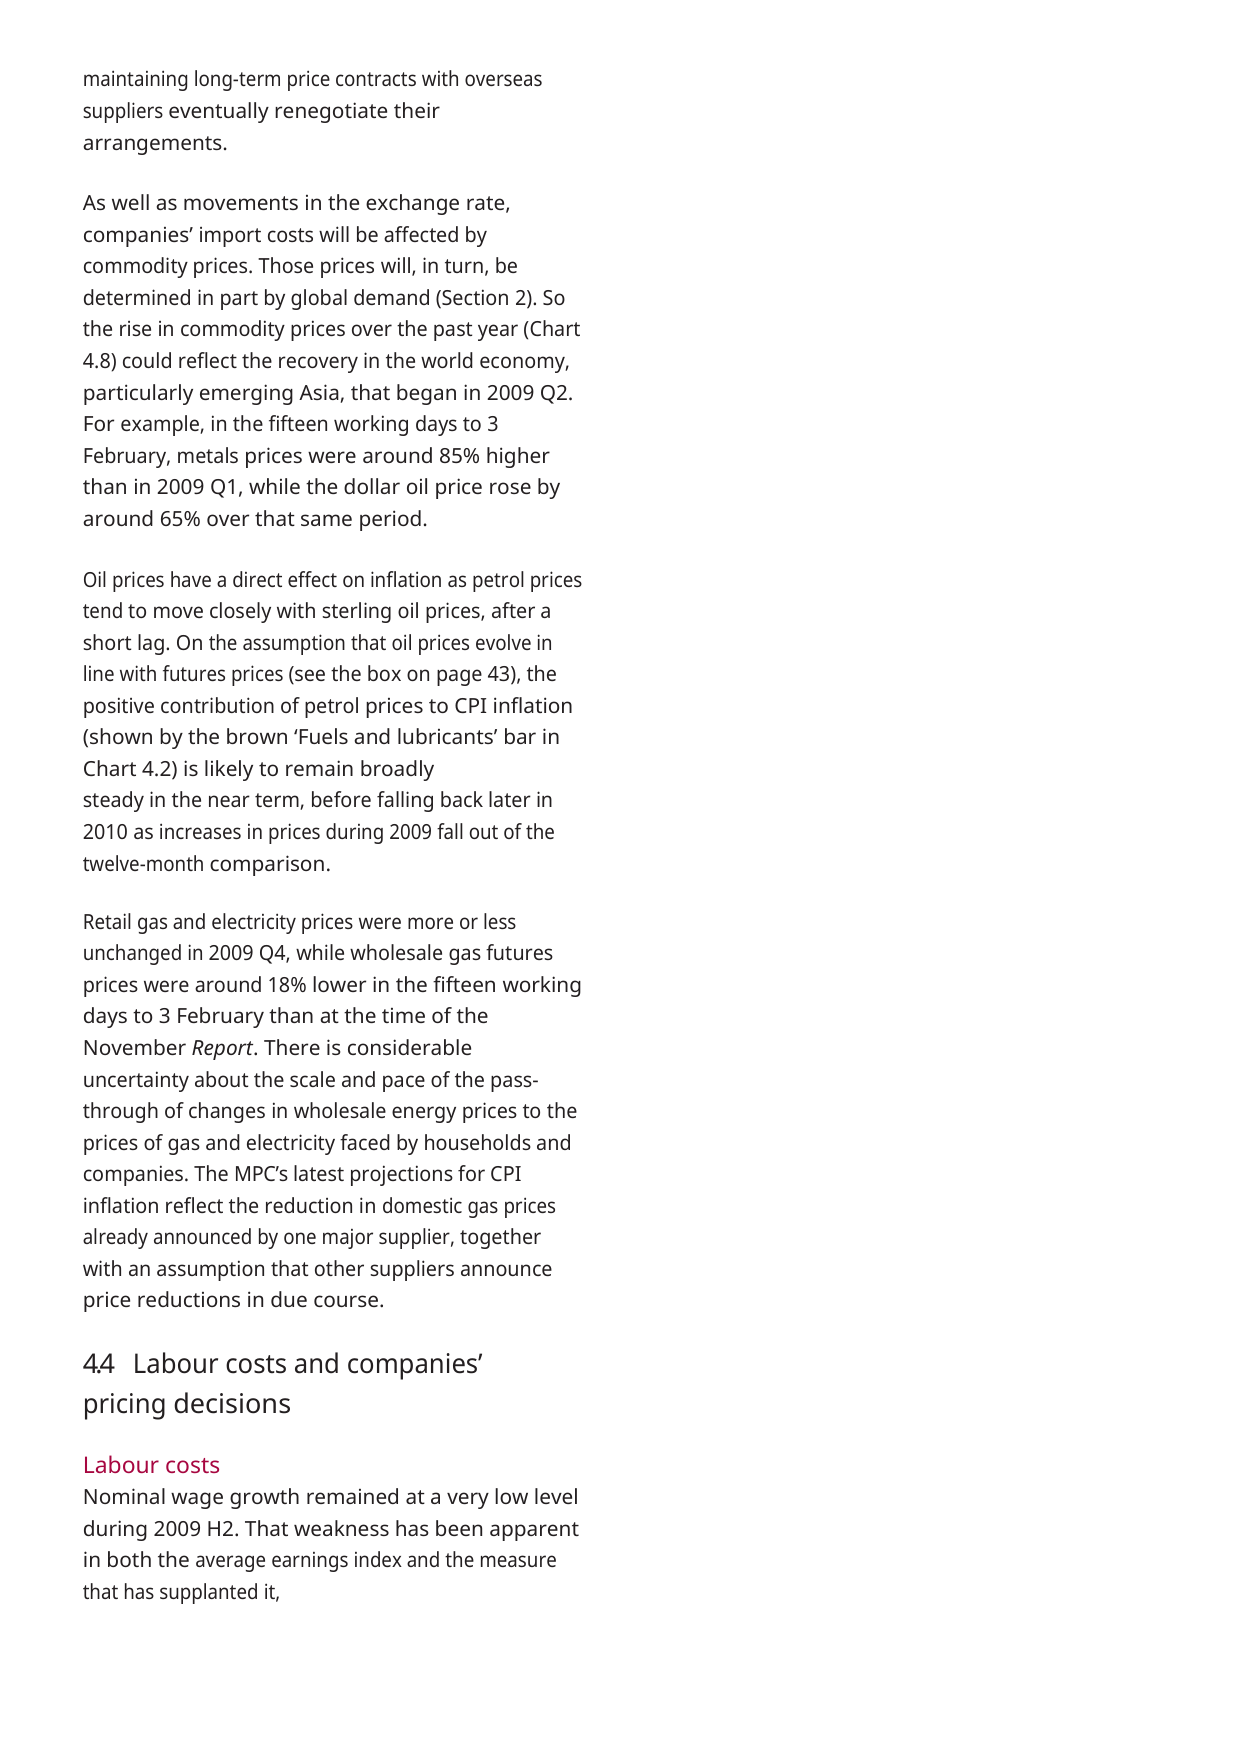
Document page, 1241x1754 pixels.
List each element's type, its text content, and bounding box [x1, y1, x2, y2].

text Nominal wage growth remained at a very low level during 2009 H2. That weakness has been apparent in both the average earnings index and the measure that has supplanted it, [83, 1482, 583, 1605]
text maintaining long-term price contracts with overseas suppliers eventually renegotiate their arrangements. [83, 64, 583, 156]
text steady in the near term, before falling back later in 2010 as increases in prices during 2009 fall out of the twelve-month comparison. [83, 786, 583, 877]
subtitle Labour costs [83, 1448, 606, 1480]
list Labour costs and companies’ pricing decisions [83, 1345, 516, 1422]
text Retail gas and electricity prices were more or less unchanged in 2009 Q4, while wholesale gas futures prices were around 18% lower in the fifteen working days to 3 February than at the time of the November Report. There is considerable uncertainty about the scale and pace of the pass-through of changes in wholesale energy prices to the prices of gas and electricity faced by households and companies. The MPC’s latest projections for CPI inflation reflect the reduction in domestic gas prices already announced by one major supplier, together with an assumption that other suppliers announce price reductions in due course. [83, 907, 583, 1314]
text Oil prices have a direct effect on inflation as petrol prices tend to move closely with sterling oil prices, after a short lag. On the assumption that oil prices evolve in line with futures prices (see the box on page 43), the positive contribution of petrol prices to CPI inflation (shown by the brown ‘Fuels and lubricants’ bar in Chart 4.2) is likely to remain broadly [83, 565, 583, 782]
text As well as movements in the exchange rate, companies’ import costs will be affected by commodity prices. Those prices will, in turn, be determined in part by global demand (Section 2). So the rise in commodity prices over the past year (Chart 4.8) could reflect the recovery in the world economy, particularly emerging Asia, that began in 2009 Q2. For example, in the fifteen working days to 3 February, metals prices were around 85% higher than in 2009 Q1, while the dollar oil price rose by around 65% over that same period. [83, 188, 583, 532]
